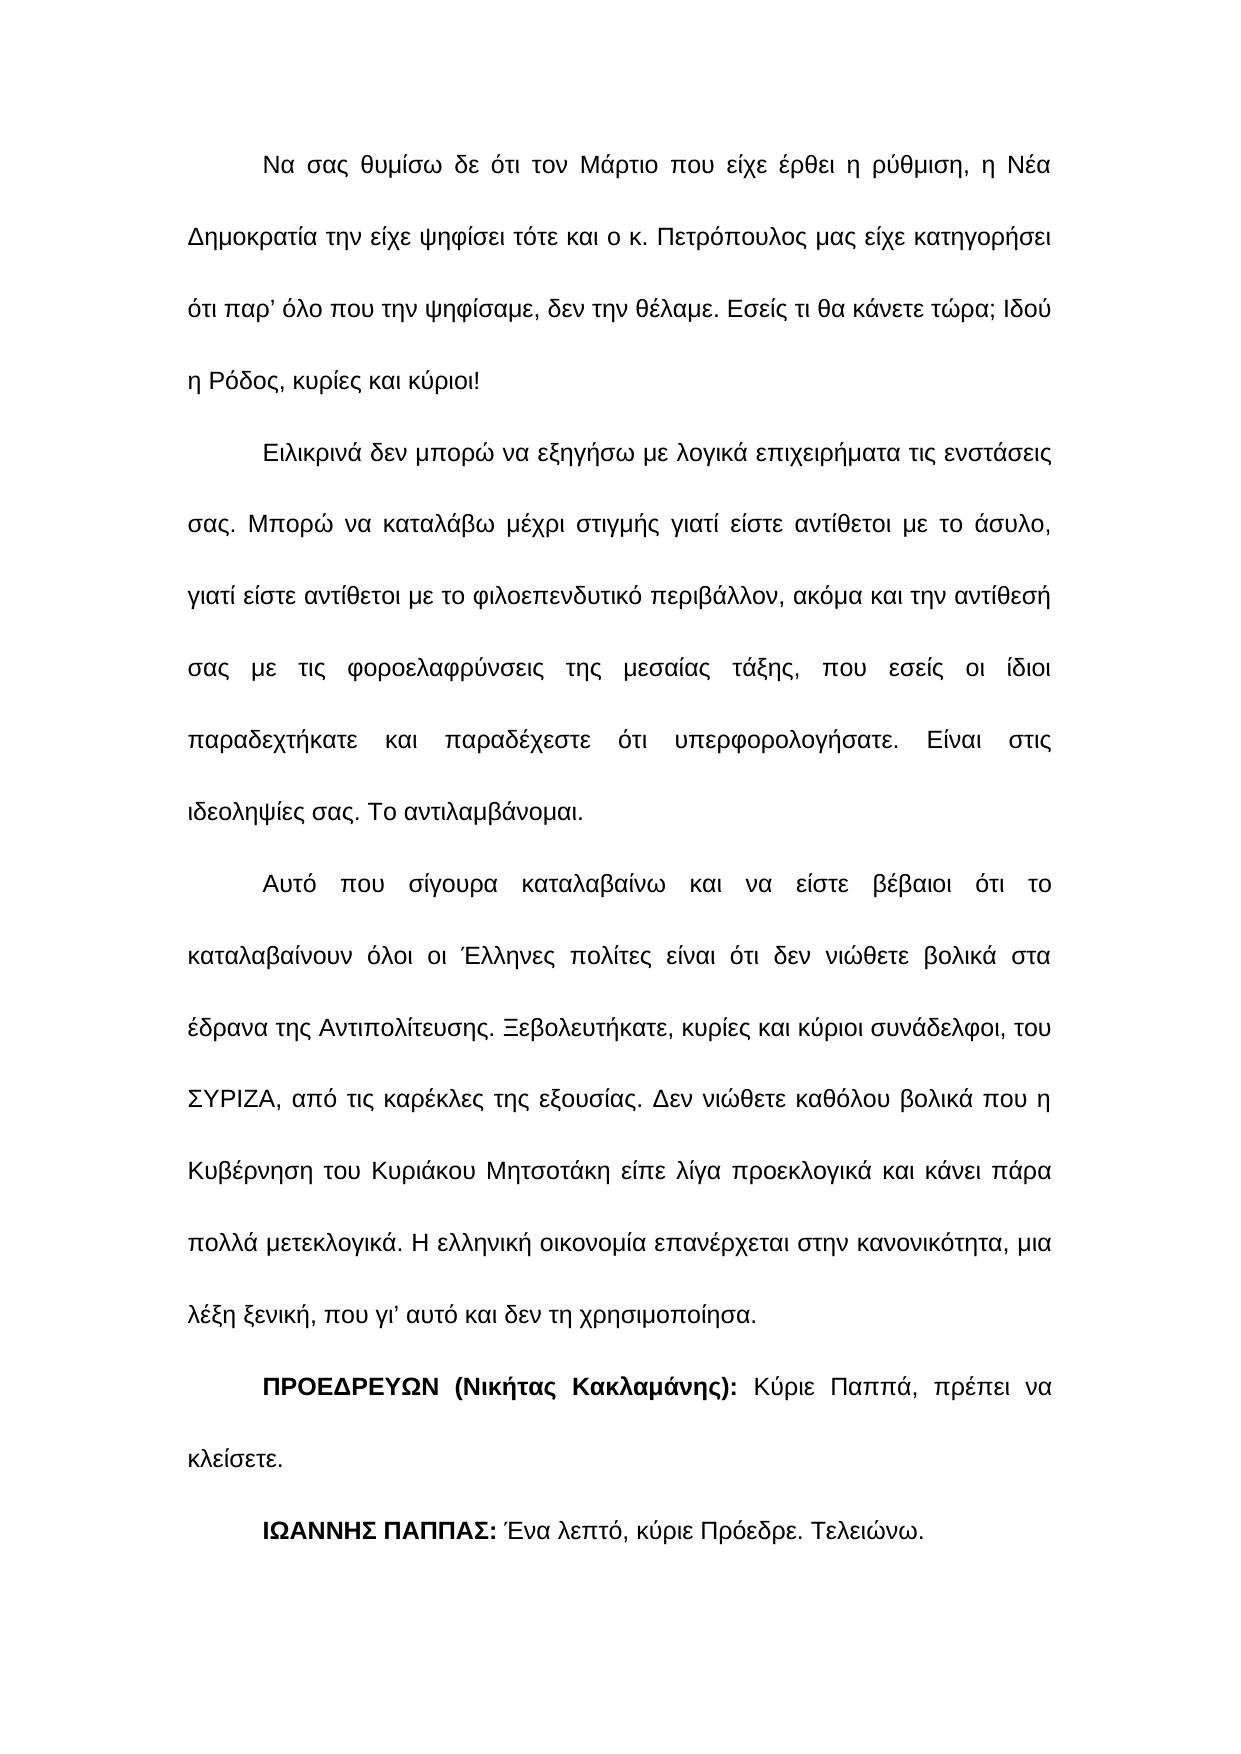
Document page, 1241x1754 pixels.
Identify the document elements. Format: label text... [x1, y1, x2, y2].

text ΠΡΟΕΔΡΕΥΩΝ (Νικήτας Κακλαμάνης): Κύριε Παππά, πρέπει να κλείσετε. [187, 1372, 1053, 1472]
text ΙΩΑΝΝΗΣ ΠΑΠΠΑΣ: Ένα λεπτό, κύριε Πρόεδρε. Τελειώνω. [187, 1516, 1053, 1544]
text Να σας θυμίσω δε ότι τον Μάρτιο που είχε έρθει η ρύθμιση, η Νέα Δημοκρατία την είχε ψηφίσει τότε και ο κ. Πετρόπουλος μας είχε κατηγορήσει ότι παρ’ όλο που την ψηφίσαμε, δεν την θέλαμε. Εσείς τι θα κάνετε τώρα; Ιδού η Ρόδος, κυρίες και κύριοι! [187, 150, 1053, 394]
text Αυτό που σίγουρα καταλαβαίνω και να είστε βέβαιοι ότι το καταλαβαίνουν όλοι οι Έλληνες πολίτες είναι ότι δεν νιώθετε βολικά στα έδρανα της Αντιπολίτευσης. Ξεβολευτήκατε, κυρίες και κύριοι συνάδελφοι, του ΣΥΡΙΖΑ, από τις καρέκλες της εξουσίας. Δεν νιώθετε καθόλου βολικά που η Κυβέρνηση του Κυριάκου Μητσοτάκη είπε λίγα προεκλογικά και κάνει πάρα πολλά μετεκλογικά. Η ελληνική οικονομία επανέρχεται στην κανονικότητα, μια λέξη ξενική, που γι’ αυτό και δεν τη χρησιμοποίησα. [187, 869, 1053, 1329]
text Ειλικρινά δεν μπορώ να εξηγήσω με λογικά επιχειρήματα τις ενστάσεις σας. Μπορώ να καταλάβω μέχρι στιγμής γιατί είστε αντίθετοι με το άσυλο, γιατί είστε αντίθετοι με το φιλοεπενδυτικό περιβάλλον, ακόμα και την αντίθεσή σας με τις φοροελαφρύνσεις της μεσαίας τάξης, που εσείς οι ίδιοι παραδεχτήκατε και παραδέχεστε ότι υπερφορολογήσατε. Είναι στις ιδεοληψίες σας. Το αντιλαμβάνομαι. [187, 437, 1053, 826]
